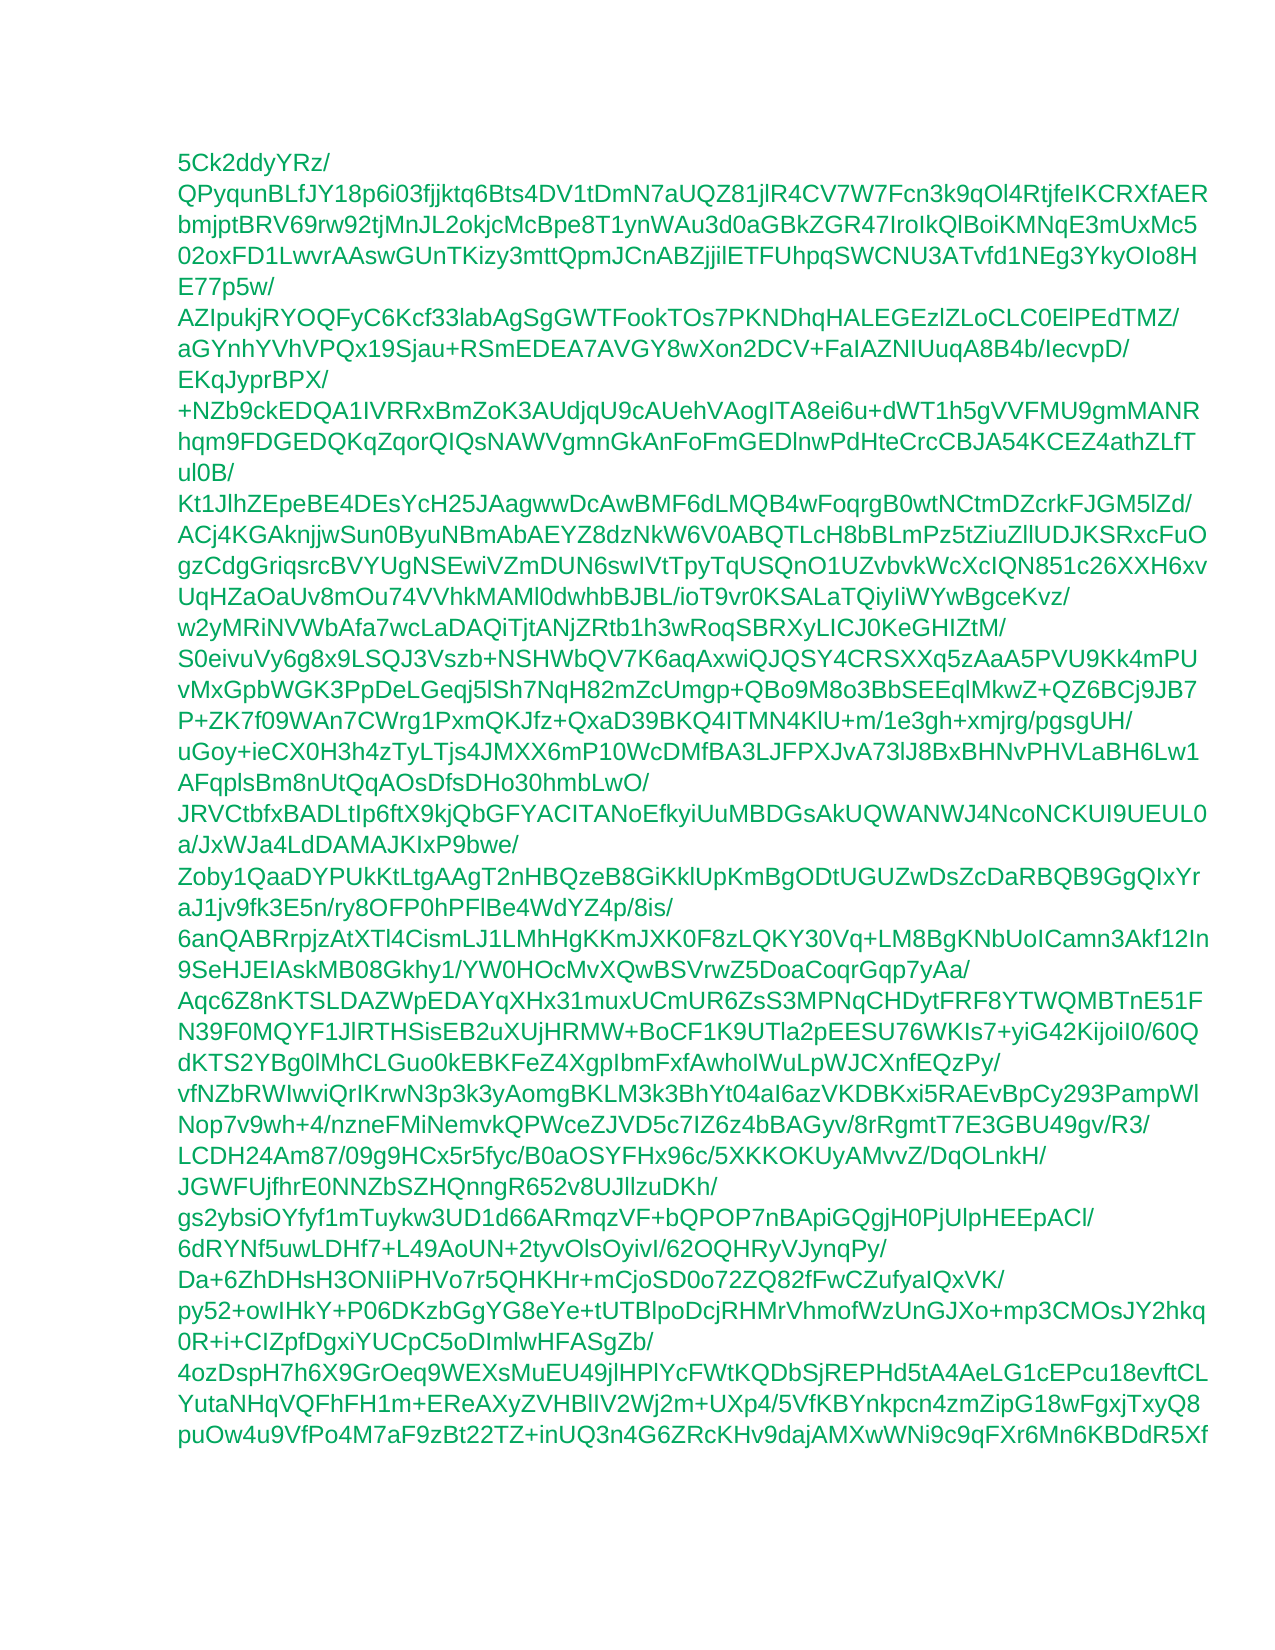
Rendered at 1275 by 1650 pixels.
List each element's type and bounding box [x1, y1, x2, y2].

text [177, 148, 1211, 1449]
